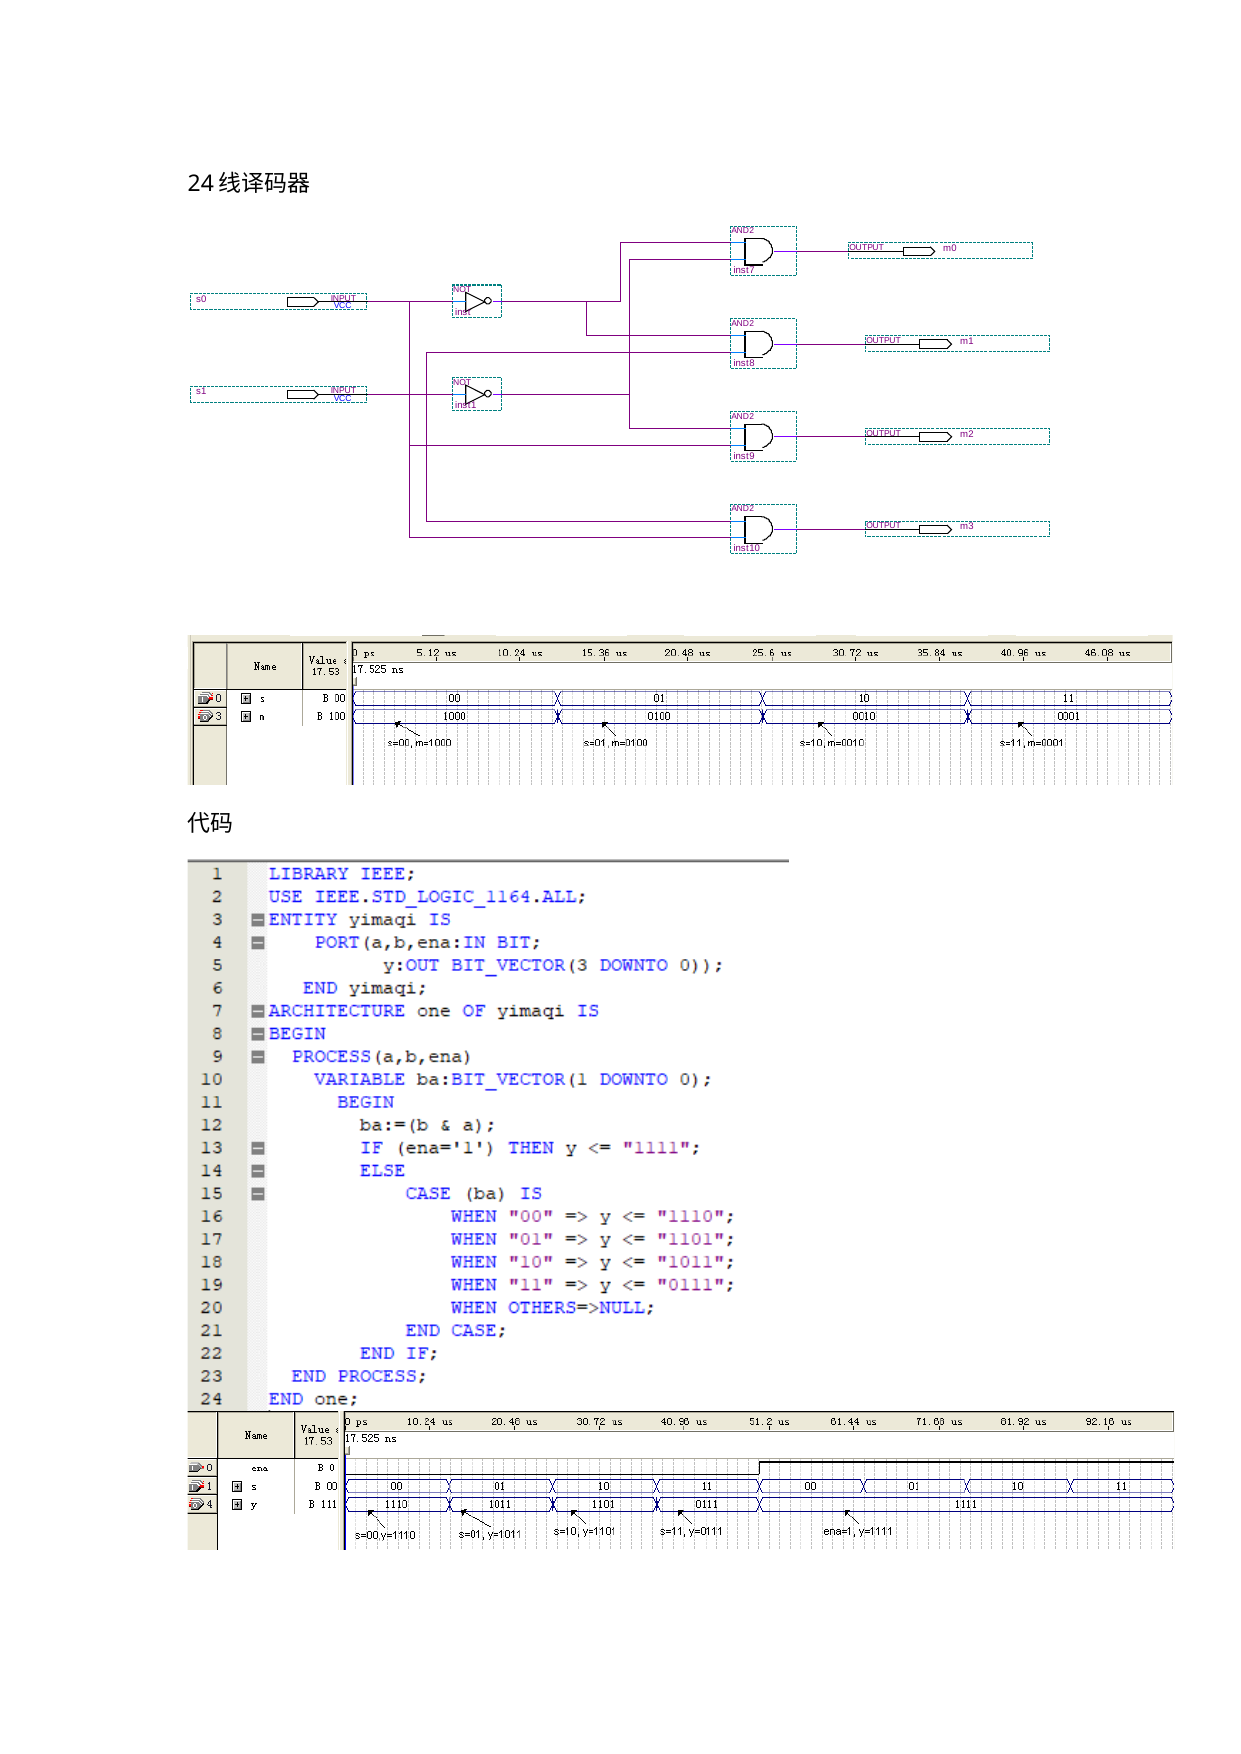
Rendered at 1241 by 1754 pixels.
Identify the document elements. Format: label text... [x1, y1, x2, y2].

text 24线译码器 [187, 164, 1053, 198]
picture [187, 635, 1173, 785]
picture [187, 859, 1175, 1550]
text 代码 [187, 805, 1053, 838]
